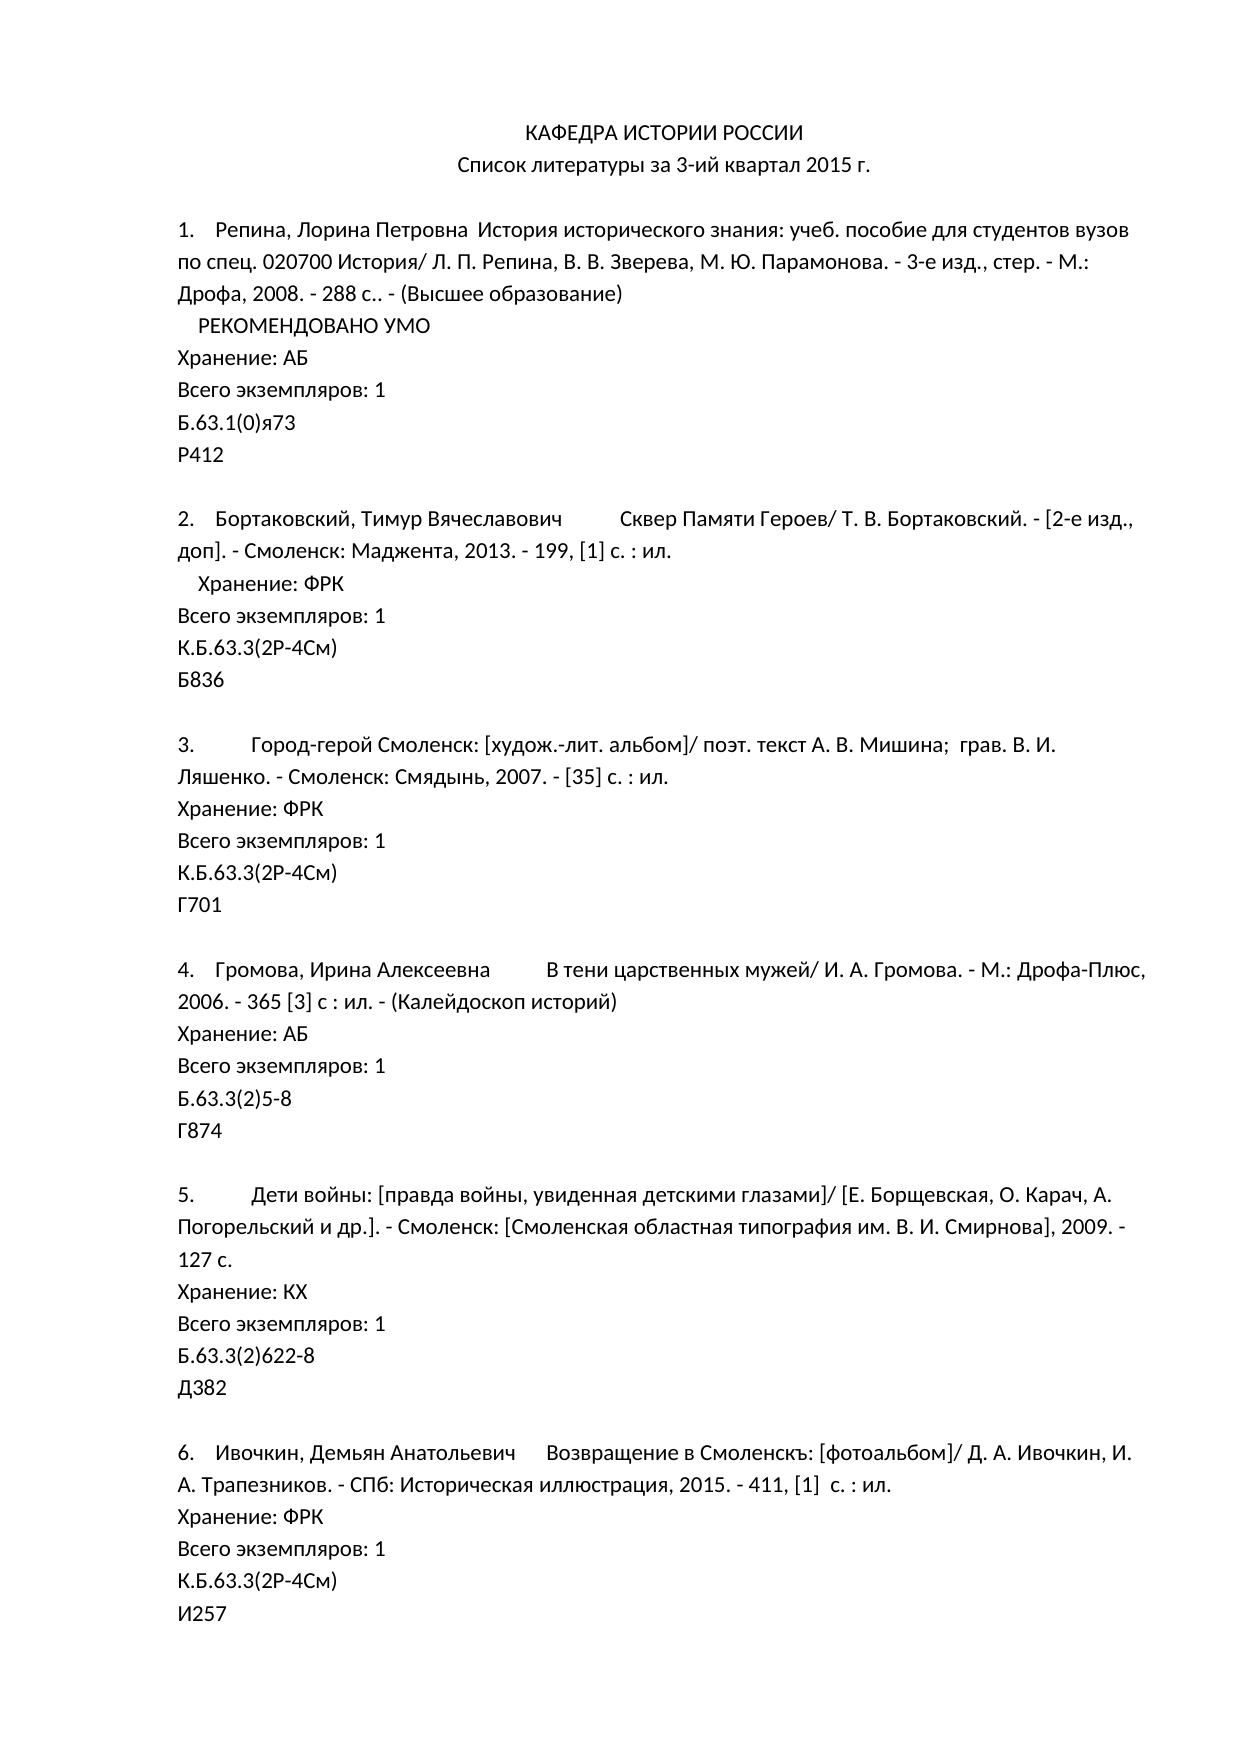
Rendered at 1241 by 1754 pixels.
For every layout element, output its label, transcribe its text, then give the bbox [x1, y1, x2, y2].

text 5. Дети войны: [правда войны, увиденная детскими глазами]/ [Е. Борщевская, О. Карач, А. Погорельский и др.]. - Смоленск: [Смоленская областная типография им. В. И. Смирнова], 2009. - 127 с. [177, 1180, 1152, 1273]
text Всего экземпляров: 1 [177, 826, 1152, 854]
text Хранение: ФРК [177, 1502, 1152, 1530]
text Хранение: АБ [177, 1019, 1152, 1047]
text Б.63.1(0)я73 [177, 408, 1152, 436]
text Р412 [177, 440, 1152, 468]
text Хранение: ФРК [177, 794, 1152, 822]
text 2. Бортаковский, Тимур Вячеславович Сквер Памяти Героев/ Т. В. Бортаковский. - [2-е изд., доп]. - Смоленск: Маджента, 2013. - 199, [1] с. : ил. [177, 504, 1152, 564]
text Б836 [177, 665, 1152, 693]
text Г874 [177, 1116, 1152, 1144]
text РЕКОМЕНДОВАНО УМО [177, 311, 1152, 339]
text 1. Репина, Лорина Петровна История исторического знания: учеб. пособие для студентов вузов по спец. 020700 История/ Л. П. Репина, В. В. Зверева, М. Ю. Парамонова. - 3-е изд., стер. - М.: Дрофа, 2008. - 288 с.. - (Высшее образование) [177, 215, 1152, 307]
text Всего экземпляров: 1 [177, 1052, 1152, 1079]
text К.Б.63.3(2Р-4См) [177, 1567, 1152, 1594]
text К.Б.63.3(2Р-4См) [177, 858, 1152, 886]
text Хранение: АБ [177, 343, 1152, 371]
text Г701 [177, 891, 1152, 919]
text Д382 [177, 1373, 1152, 1401]
text 3. Город-герой Смоленск: [худож.-лит. альбом]/ поэт. текст А. В. Мишина; грав. В. И. Ляшенко. - Смоленск: Смядынь, 2007. - [35] с. : ил. [177, 730, 1152, 790]
text Хранение: КХ [177, 1277, 1152, 1305]
text Всего экземпляров: 1 [177, 1309, 1152, 1337]
text Всего экземпляров: 1 [177, 376, 1152, 404]
text К.Б.63.3(2Р-4См) [177, 633, 1152, 661]
text Б.63.3(2)5-8 [177, 1084, 1152, 1112]
text КАФЕДРА ИСТОРИИ РОССИИ Список литературы за 3-ий квартал 2015 г. [177, 118, 1152, 178]
text Всего экземпляров: 1 [177, 1534, 1152, 1562]
text 4. Громова, Ирина Алексеевна В тени царственных мужей/ И. А. Громова. - М.: Дрофа-Плюс, 2006. - 365 [3] с : ил. - (Калейдоскоп историй) [177, 955, 1152, 1015]
text Всего экземпляров: 1 [177, 601, 1152, 629]
text 6. Ивочкин, Демьян Анатольевич Возвращение в Смоленскъ: [фотоальбом]/ Д. А. Ивочкин, И. А. Трапезников. - СПб: Историческая иллюстрация, 2015. - 411, [1] с. : ил. [177, 1438, 1152, 1498]
text Хранение: ФРК [177, 569, 1152, 597]
text И257 [177, 1599, 1152, 1627]
text Б.63.3(2)622-8 [177, 1341, 1152, 1369]
